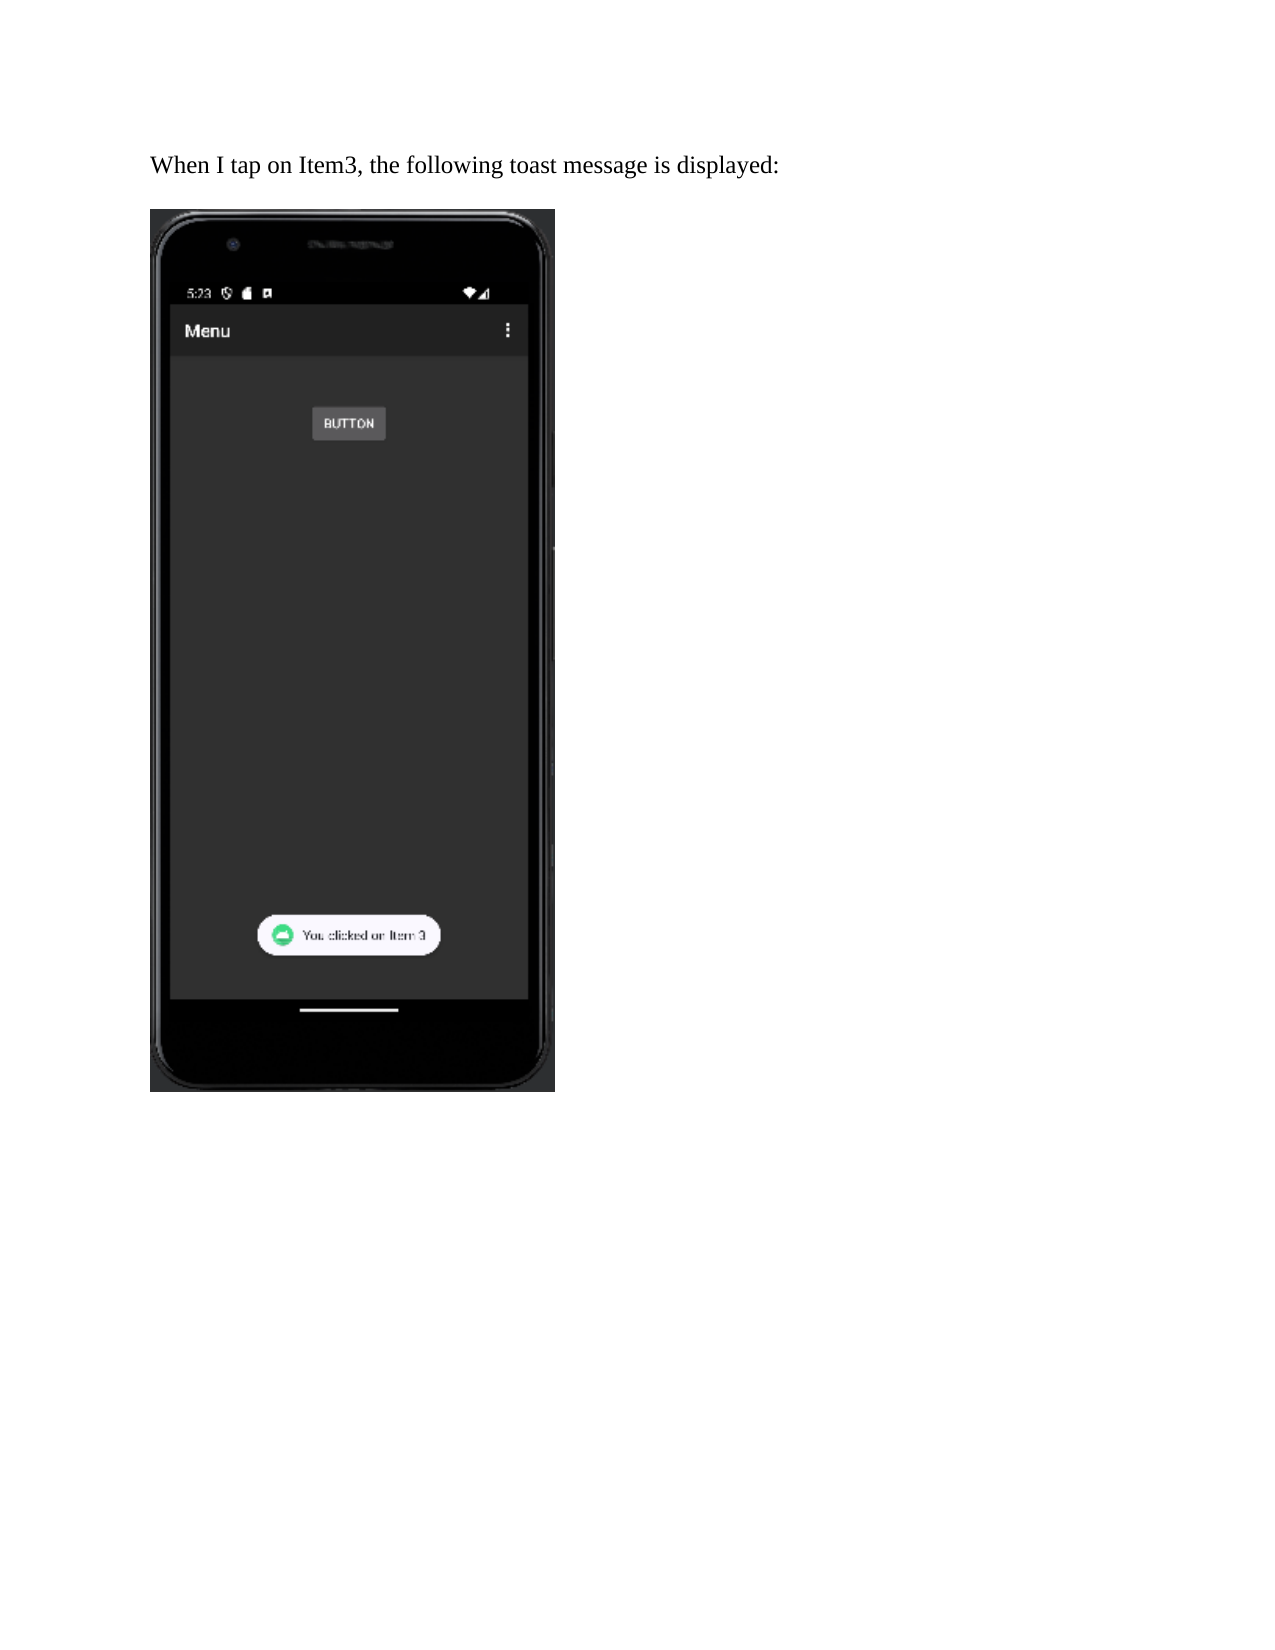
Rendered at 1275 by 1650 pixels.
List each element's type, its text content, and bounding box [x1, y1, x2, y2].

text When I tap on Item3, the following toast message is displayed: [150, 150, 1125, 179]
picture [150, 209, 555, 1092]
